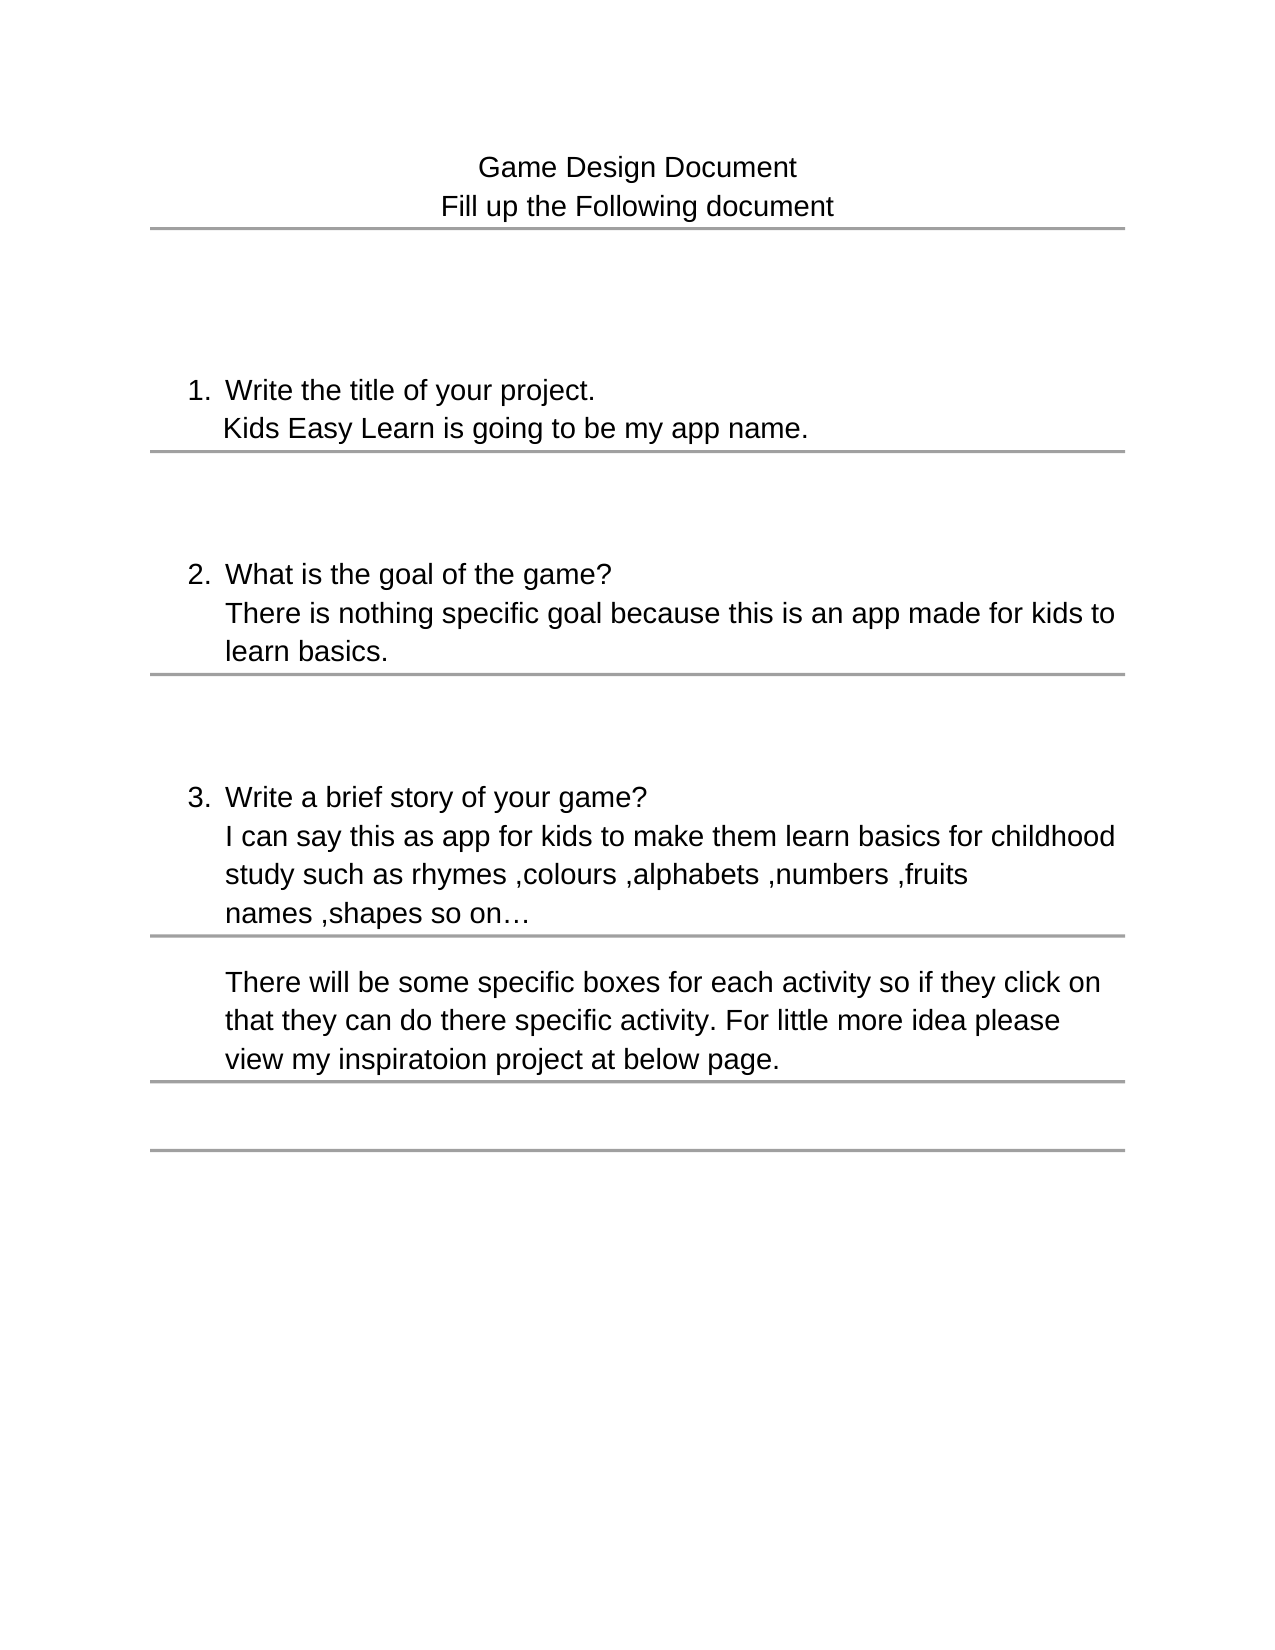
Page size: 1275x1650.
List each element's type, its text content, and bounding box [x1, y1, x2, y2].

text Fill up the Following document [150, 188, 1125, 222]
text Kids Easy Learn is going to be my app name. [150, 411, 1125, 445]
text There is nothing specific goal because this is an app made for kids to learn basics. [225, 596, 1125, 668]
text I can say this as app for kids to make them learn basics for childhood study such as rhymes ,colours ,alphabets ,numbers ,fruits names ,shapes so on… [225, 819, 1125, 929]
list What is the goal of the game? [187, 557, 1125, 591]
text Game Design Document [150, 150, 1125, 183]
text There will be some specific boxes for each activity so if they click on that they can do there specific activity. For little more idea please view my inspiratoion project at below page. [225, 964, 1125, 1075]
list Write the title of your project. [187, 373, 1125, 406]
list Write a brief story of your game? [187, 780, 1125, 814]
